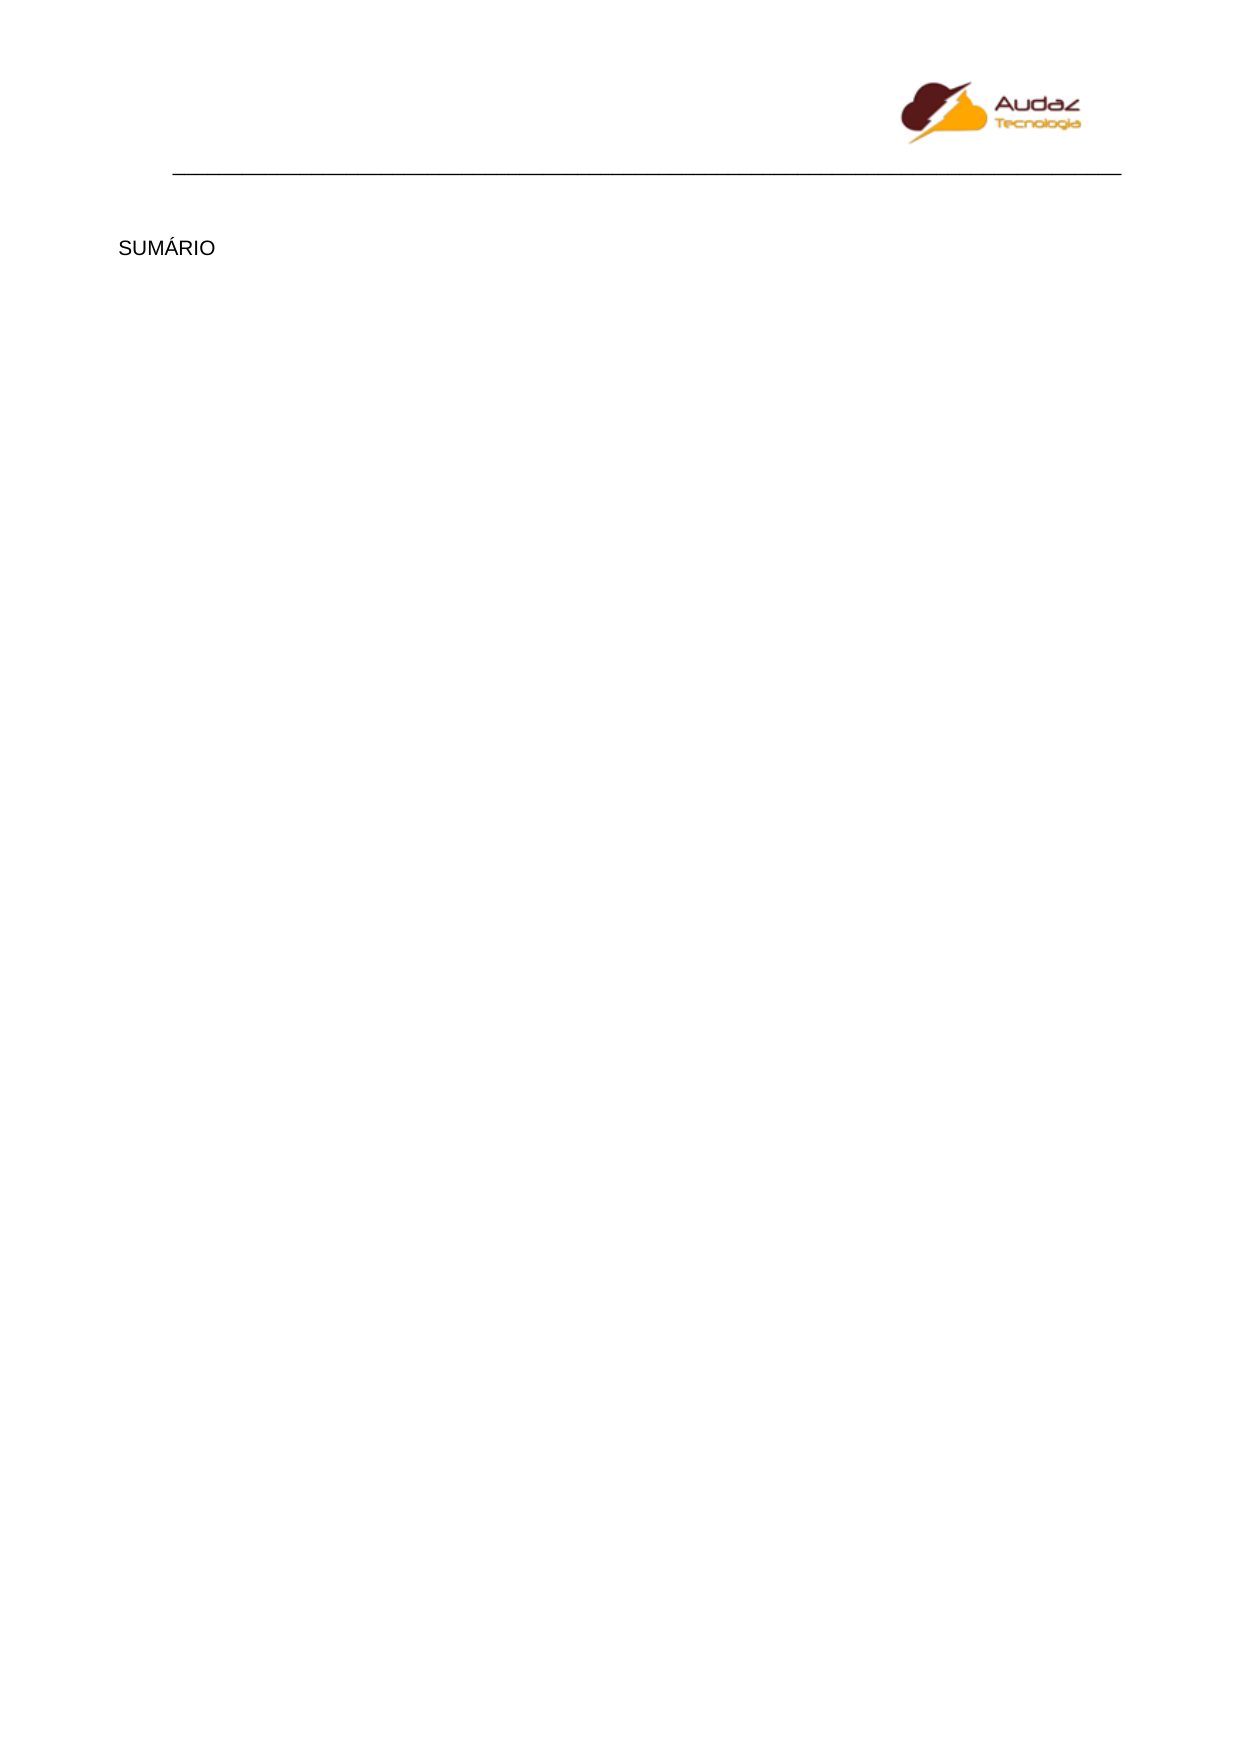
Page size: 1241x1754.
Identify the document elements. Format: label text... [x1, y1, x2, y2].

picture [878, 75, 1104, 152]
text SUMÁRIO [118, 236, 1122, 260]
